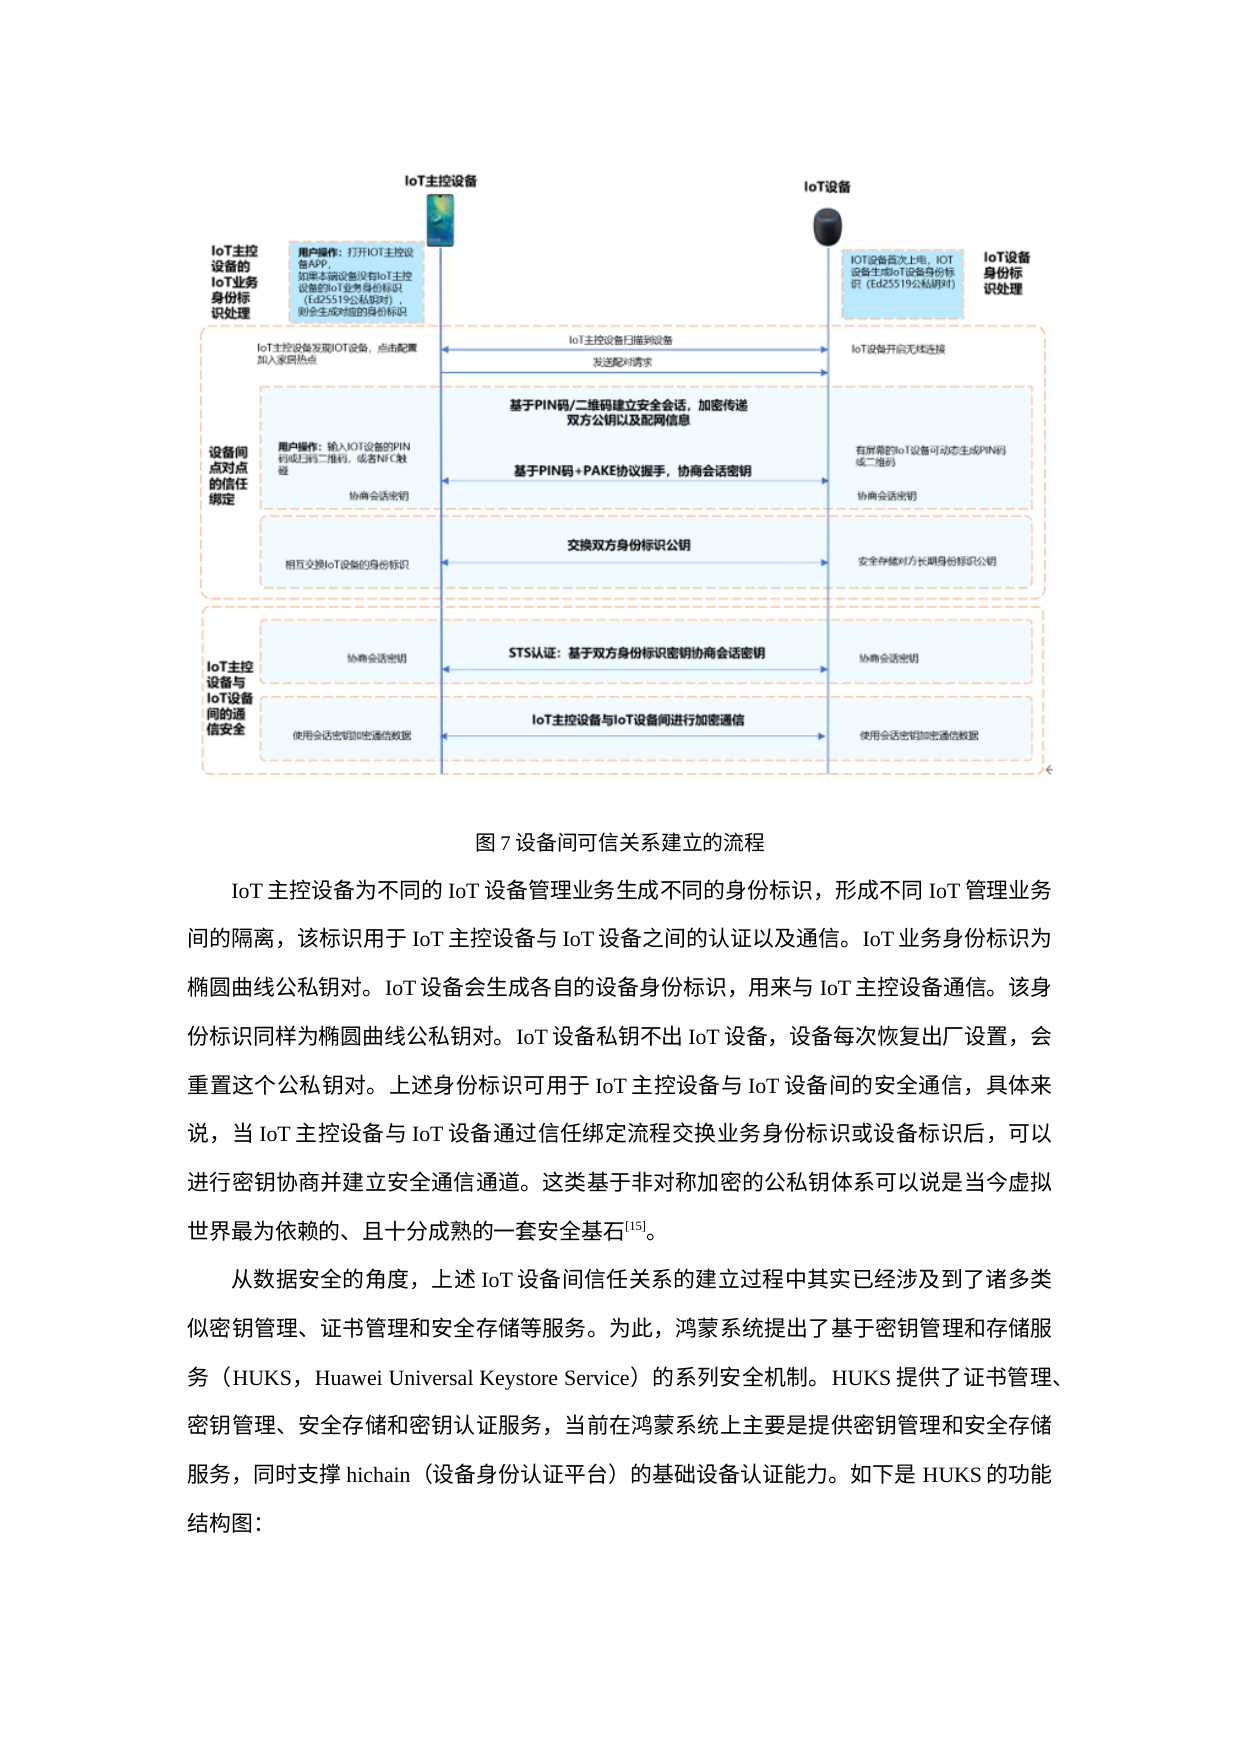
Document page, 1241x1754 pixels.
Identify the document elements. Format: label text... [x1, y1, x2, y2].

text 从数据安全的角度，上述IoT设备间信任关系的建立过程中其实已经涉及到了诸多类似密钥管理、证书管理和安全存储等服务。为此，鸿蒙系统提出了基于密钥管理和存储服务（HUKS，Huawei Universal Keystore Service）的系列安全机制。HUKS提供了证书管理、密钥管理、安全存储和密钥认证服务，当前在鸿蒙系统上主要是提供密钥管理和安全存储服务，同时支撑hichain（设备身份认证平台）的基础设备认证能力。如下是HUKS的功能结构图： [187, 1262, 1053, 1538]
text IoT主控设备为不同的IoT设备管理业务生成不同的身份标识，形成不同IoT管理业务间的隔离，该标识用于IoT主控设备与IoT设备之间的认证以及通信。IoT业务身份标识为椭圆曲线公私钥对。IoT设备会生成各自的设备身份标识，用来与IoT主控设备通信。该身份标识同样为椭圆曲线公私钥对。IoT设备私钥不出IoT设备，设备每次恢复出厂设置，会重置这个公私钥对。上述身份标识可用于IoT主控设备与IoT设备间的安全通信，具体来说，当IoT主控设备与IoT设备通过信任绑定流程交换业务身份标识或设备标识后，可以进行密钥协商并建立安全通信通道。这类基于非对称加密的公私钥体系可以说是当今虚拟世界最为依赖的、且十分成熟的一套安全基石[15]。 [187, 872, 1053, 1246]
text 图7 设备间可信关系建立的流程 [187, 824, 1053, 857]
picture [187, 162, 1053, 782]
